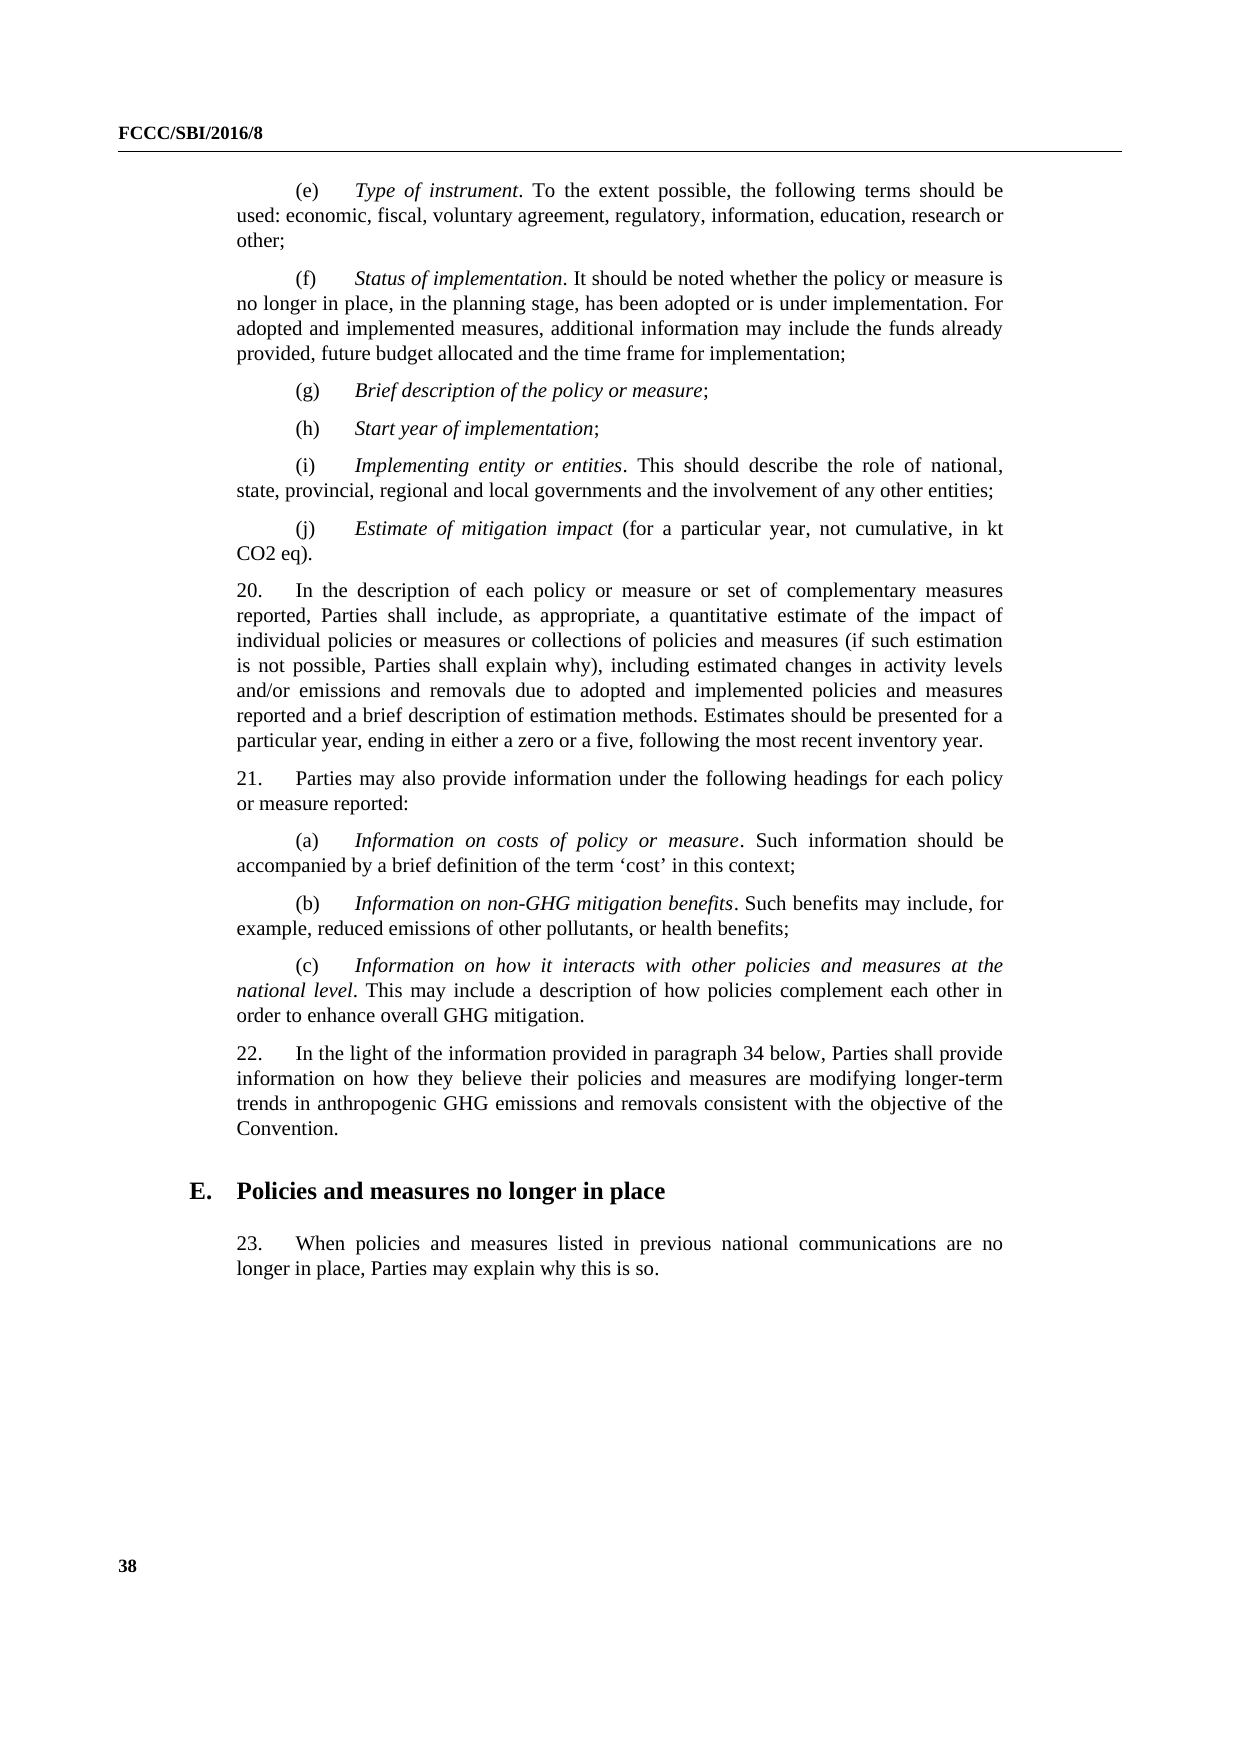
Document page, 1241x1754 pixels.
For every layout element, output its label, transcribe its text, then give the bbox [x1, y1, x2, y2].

list (b) Information on non-GHG mitigation benefits. Such benefits may include, for example, reduced emissions of other pollutants, or health benefits; [236, 890, 1004, 940]
list (f) Status of implementation. It should be noted whether the policy or measure is no longer in place, in the planning stage, has been adopted or is under implementation. For adopted and implemented measures, additional information may include the funds already provided, future budget allocated and the time frame for implementation; [236, 265, 1004, 365]
list 22. In the light of the information provided in paragraph 34 below, Parties shall provide information on how they believe their policies and measures are modifying longer-term trends in anthropogenic GHG emissions and removals consistent with the objective of the Convention. [236, 1040, 1004, 1140]
list 23. When policies and measures listed in previous national communications are no longer in place, Parties may explain why this is so. [236, 1230, 1004, 1280]
list 20. In the description of each policy or measure or set of complementary measures reported, Parties shall include, as appropriate, a quantitative estimate of the impact of individual policies or measures or collections of policies and measures (if such estimation is not possible, Parties shall explain why), including estimated changes in activity levels and/or emissions and removals due to adopted and implemented policies and measures reported and a brief description of estimation methods. Estimates should be presented for a particular year, ending in either a zero or a five, following the most recent inventory year. [236, 577, 1004, 752]
list (c) Information on how it interacts with other policies and measures at the national level. This may include a description of how policies complement each other in order to enhance overall GHG mitigation. [236, 952, 1004, 1027]
list (j) Estimate of mitigation impact (for a particular year, not cumulative, in kt CO2 eq). [236, 515, 1004, 565]
list (h) Start year of implementation; [236, 415, 1004, 440]
list 21. Parties may also provide information under the following headings for each policy or measure reported: [236, 765, 1004, 815]
list E. Policies and measures no longer in place [189, 1177, 1004, 1205]
list (e) Type of instrument. To the extent possible, the following terms should be used: economic, fiscal, voluntary agreement, regulatory, information, education, research or other; [236, 177, 1004, 252]
list (i) Implementing entity or entities. This should describe the role of national, state, provincial, regional and local governments and the involvement of any other entities; [236, 452, 1004, 502]
list (g) Brief description of the policy or measure; [236, 377, 1004, 402]
list (a) Information on costs of policy or measure. Such information should be accompanied by a brief definition of the term ‘cost’ in this context; [236, 827, 1004, 877]
